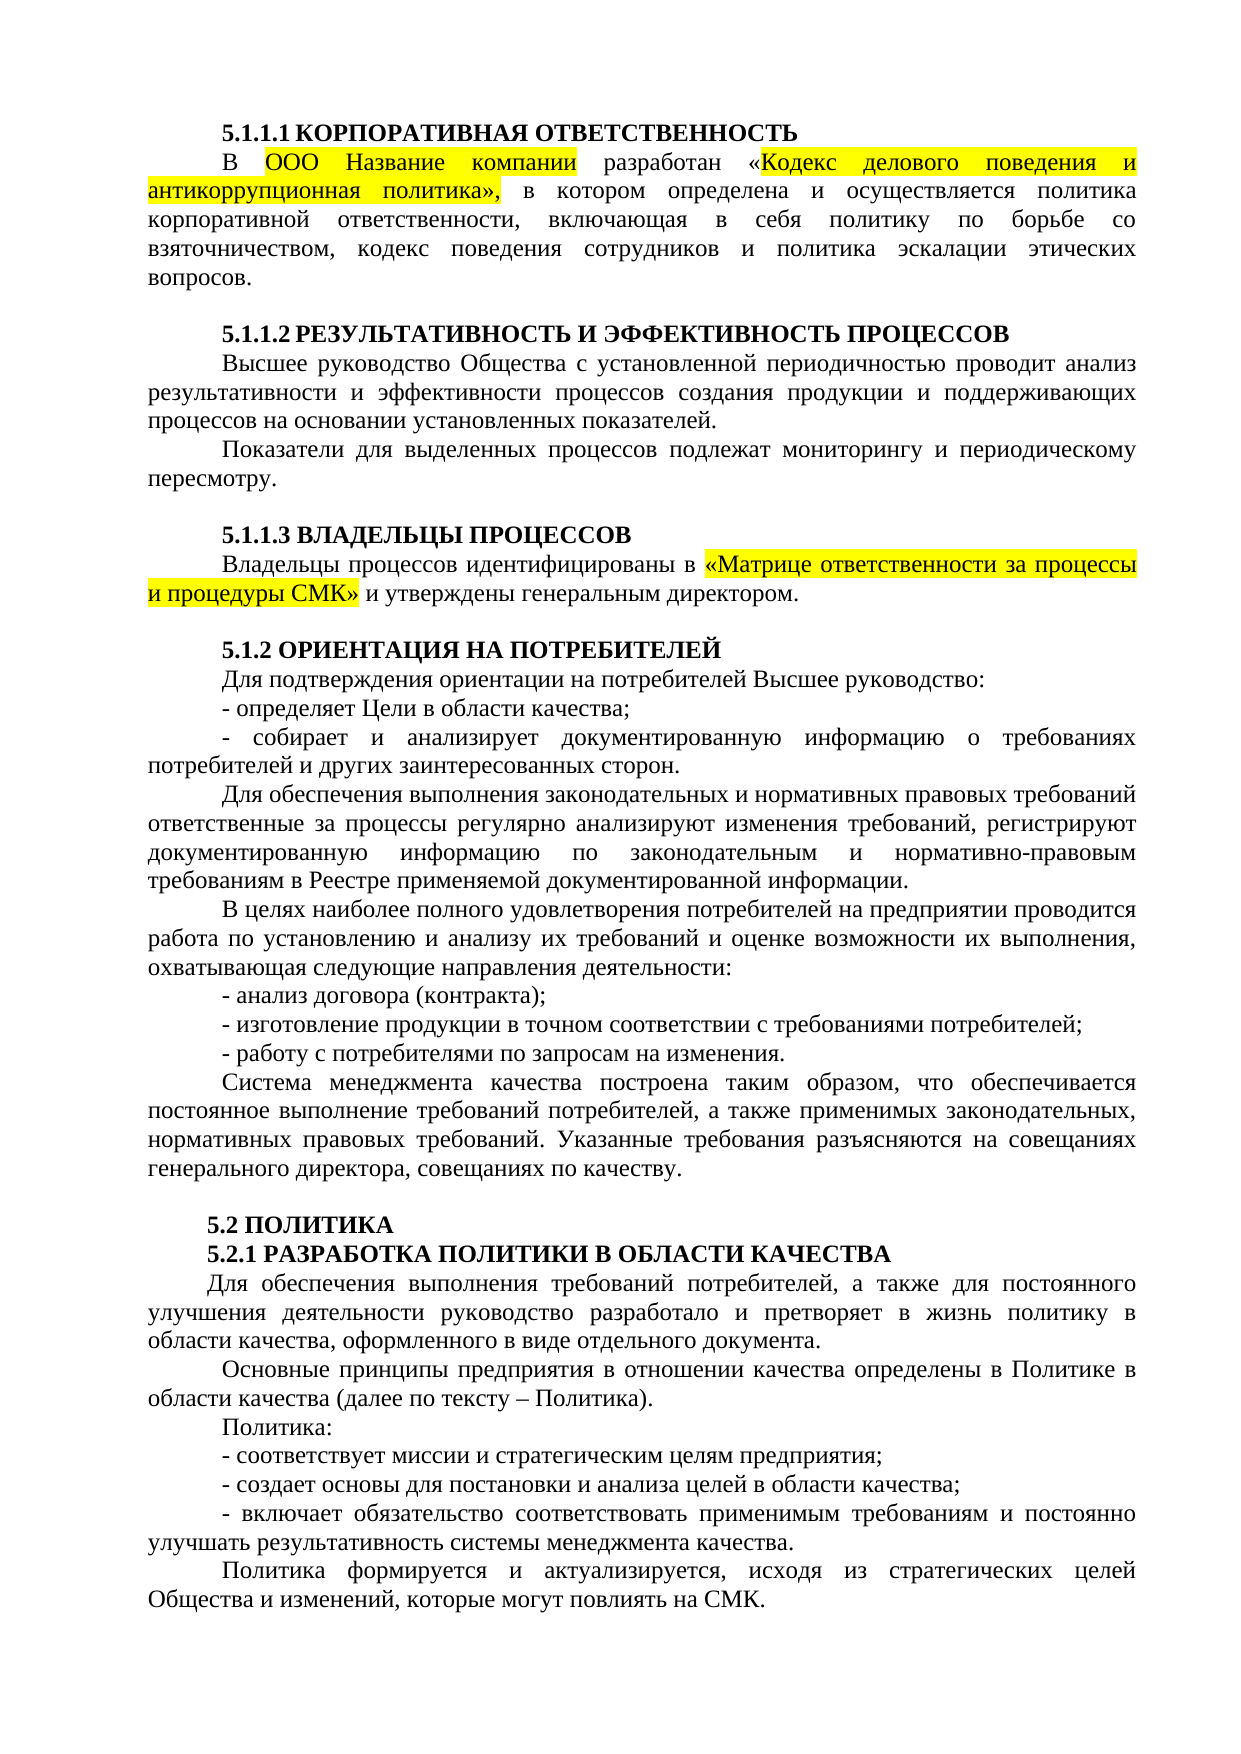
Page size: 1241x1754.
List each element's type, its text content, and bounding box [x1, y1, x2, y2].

text Система менеджмента качества построена таким образом, что обеспечивается постоянное выполнение требований потребителей, а также применимых законодательных, нормативных правовых требований. Указанные требования разъясняются на совещаниях генерального директора, совещаниях по качеству. [148, 1067, 1137, 1182]
subtitle 5.1.1.3 Владельцы процессов [148, 521, 1137, 549]
text - соответствует миссии и стратегическим целям предприятия; [148, 1441, 1137, 1469]
text Политика: [148, 1412, 1137, 1441]
text - создает основы для постановки и анализа целей в области качества; [148, 1469, 1137, 1498]
text Основные принципы предприятия в отношении качества определены в Политике в области качества (далее по тексту – Политика). [148, 1354, 1137, 1412]
subtitle 5.1.1.1 Корпоративная ответственность [148, 118, 1137, 147]
text - анализ договора (контракта); [148, 981, 1137, 1009]
subtitle 5.1.1.2 Результативность и эффективность процессов [148, 319, 1137, 348]
text - работу с потребителями по запросам на изменения. [148, 1038, 1137, 1067]
text - определяет Цели в области качества; [148, 693, 1137, 722]
subtitle 5.2.1 РАЗРАБОТКА ПОЛИТИКИ В ОБЛАСТИ КАЧЕСТВА [148, 1239, 1137, 1268]
text - собирает и анализирует документированную информацию о требованиях потребителей и других заинтересованных сторон. [148, 722, 1137, 779]
text Владельцы процессов идентифицированы в «Матрице ответственности за процессы и процедуры СМК» и утверждены генеральным директором. [148, 549, 1137, 607]
text Высшее руководство Общества с установленной периодичностью проводит анализ результативности и эффективности процессов создания продукции и поддерживающих процессов на основании установленных показателей. [148, 348, 1137, 434]
text Для подтверждения ориентации на потребителей Высшее руководство: [148, 664, 1137, 693]
text Показатели для выделенных процессов подлежат мониторингу и периодическому пересмотру. [148, 434, 1137, 492]
text Для обеспечения выполнения законодательных и нормативных правовых требований ответственные за процессы регулярно анализируют изменения требований, регистрируют документированную информацию по законодательным и нормативно-правовым требованиям в Реестре применяемой документированной информации. [148, 779, 1137, 894]
text В ООО Название компании разработан «Кодекс делового поведения и антикоррупционная политика», в котором определена и осуществляется политика корпоративной ответственности, включающая в себя политику по борьбе со взяточничеством, кодекс поведения сотрудников и политика эскалации этических вопросов. [148, 147, 1137, 291]
text В целях наиболее полного удовлетворения потребителей на предприятии проводится работа по установлению и анализу их требований и оценке возможности их выполнения, охватывающая следующие направления деятельности: [148, 894, 1137, 981]
subtitle 5.1.2 ОРИЕНТАЦИЯ НА ПОТРЕБИТЕЛЕЙ [148, 636, 1137, 664]
text Для обеспечения выполнения требований потребителей, а также для постоянного улучшения деятельности руководство разработало и претворяет в жизнь политику в области качества, оформленного в виде отдельного документа. [148, 1268, 1137, 1354]
subtitle 5.2 ПОЛИТИКА [148, 1211, 1137, 1239]
text - изготовление продукции в точном соответствии с требованиями потребителей; [148, 1009, 1137, 1038]
text - включает обязательство соответствовать применимым требованиям и постоянно улучшать результативность системы менеджмента качества. [148, 1498, 1137, 1556]
text Политика формируется и актуализируется, исходя из стратегических целей Общества и изменений, которые могут повлиять на СМК. [148, 1556, 1137, 1613]
